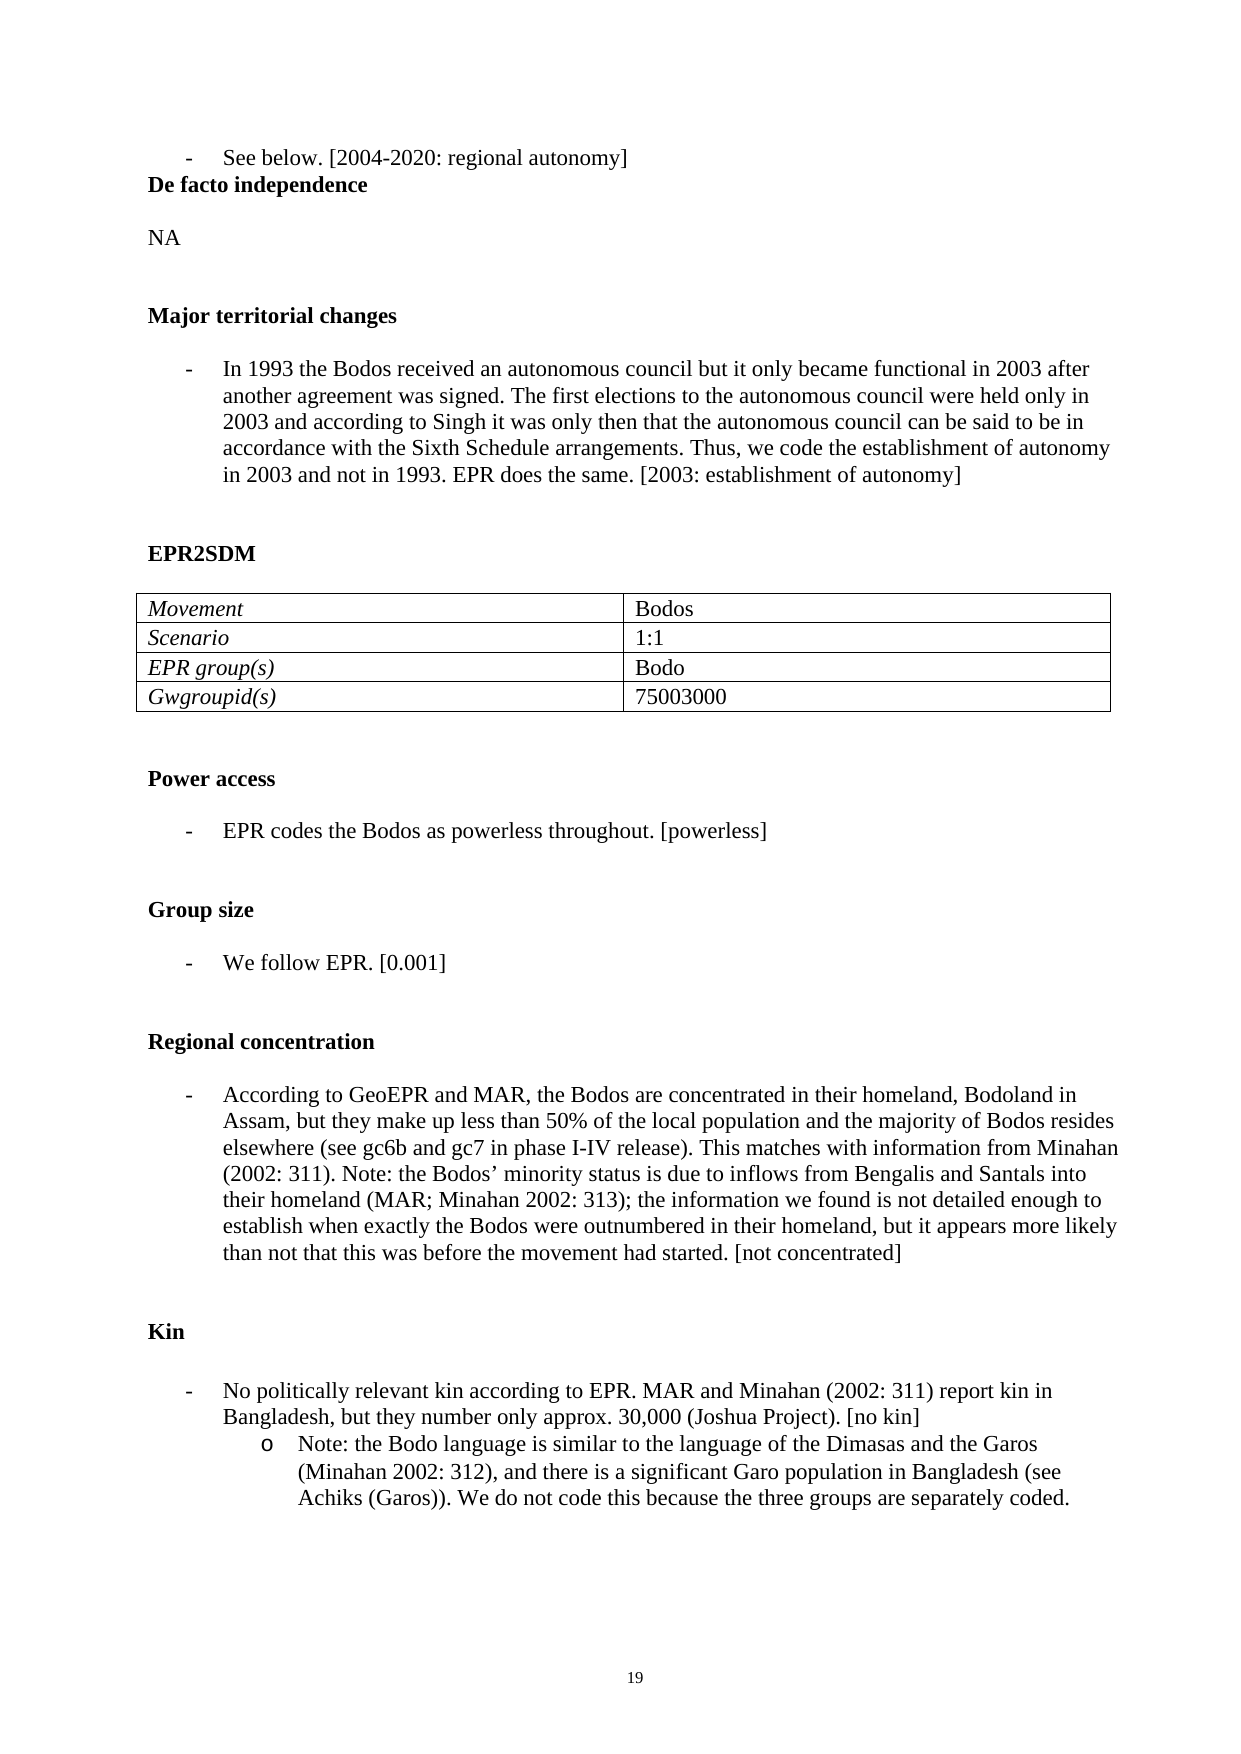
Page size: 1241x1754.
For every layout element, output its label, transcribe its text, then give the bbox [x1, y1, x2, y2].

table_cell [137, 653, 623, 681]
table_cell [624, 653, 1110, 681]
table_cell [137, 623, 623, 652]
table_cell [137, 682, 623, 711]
text NA [148, 223, 1122, 250]
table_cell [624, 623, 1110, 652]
text Power access [148, 764, 1122, 791]
text Major territorial changes [148, 303, 1122, 329]
text Regional concentration [148, 1028, 1122, 1054]
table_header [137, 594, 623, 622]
list No politically relevant kin according to EPR. MAR and Minahan (2002: 311) report kin in Bangladesh, but they number only approx. 30,000 (Joshua Project). [no kin] [185, 1377, 1122, 1430]
list In 1993 the Bodos received an autonomous council but it only became functional in 2003 after another agreement was signed. The first elections to the autonomous council were held only in 2003 and according to Singh it was only then that the autonomous council can be said to be in accordance with the Sixth Schedule arrangements. Thus, we code the establishment of autonomy in 2003 and not in 1993. EPR does the same. [2003: establishment of autonomy] [185, 355, 1122, 487]
text De facto independence [148, 171, 1122, 197]
list According to GeoEPR and MAR, the Bodos are concentrated in their homeland, Bodoland in Assam, but they make up less than 50% of the local population and the majority of Bodos resides elsewhere (see gc6b and gc7 in phase I-IV release). This matches with information from Minahan (2002: 311). Note: the Bodos’ minority status is due to inflows from Bengalis and Santals into their homeland (MAR; Minahan 2002: 313); the information we found is not detailed enough to establish when exactly the Bodos were outnumbered in their homeland, but it appears more likely than not that this was before the movement had started. [not concentrated] [185, 1081, 1122, 1265]
list Note: the Bodo language is similar to the language of the Dimasas and the Garos (Minahan 2002: 312), and there is a significant Garo population in Bangladesh (see Achiks (Garos)). We do not code this because the three groups are separately coded. [260, 1430, 1122, 1511]
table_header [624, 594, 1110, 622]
text Group size [148, 896, 1122, 923]
list See below. [2004-2020: regional autonomy] [185, 144, 1122, 171]
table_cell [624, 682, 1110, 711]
text Kin [148, 1318, 1122, 1344]
list EPR codes the Bodos as powerless throughout. [powerless] [185, 817, 1122, 844]
text EPR2SDM [148, 540, 1122, 566]
list We follow EPR. [0.001] [185, 949, 1122, 975]
